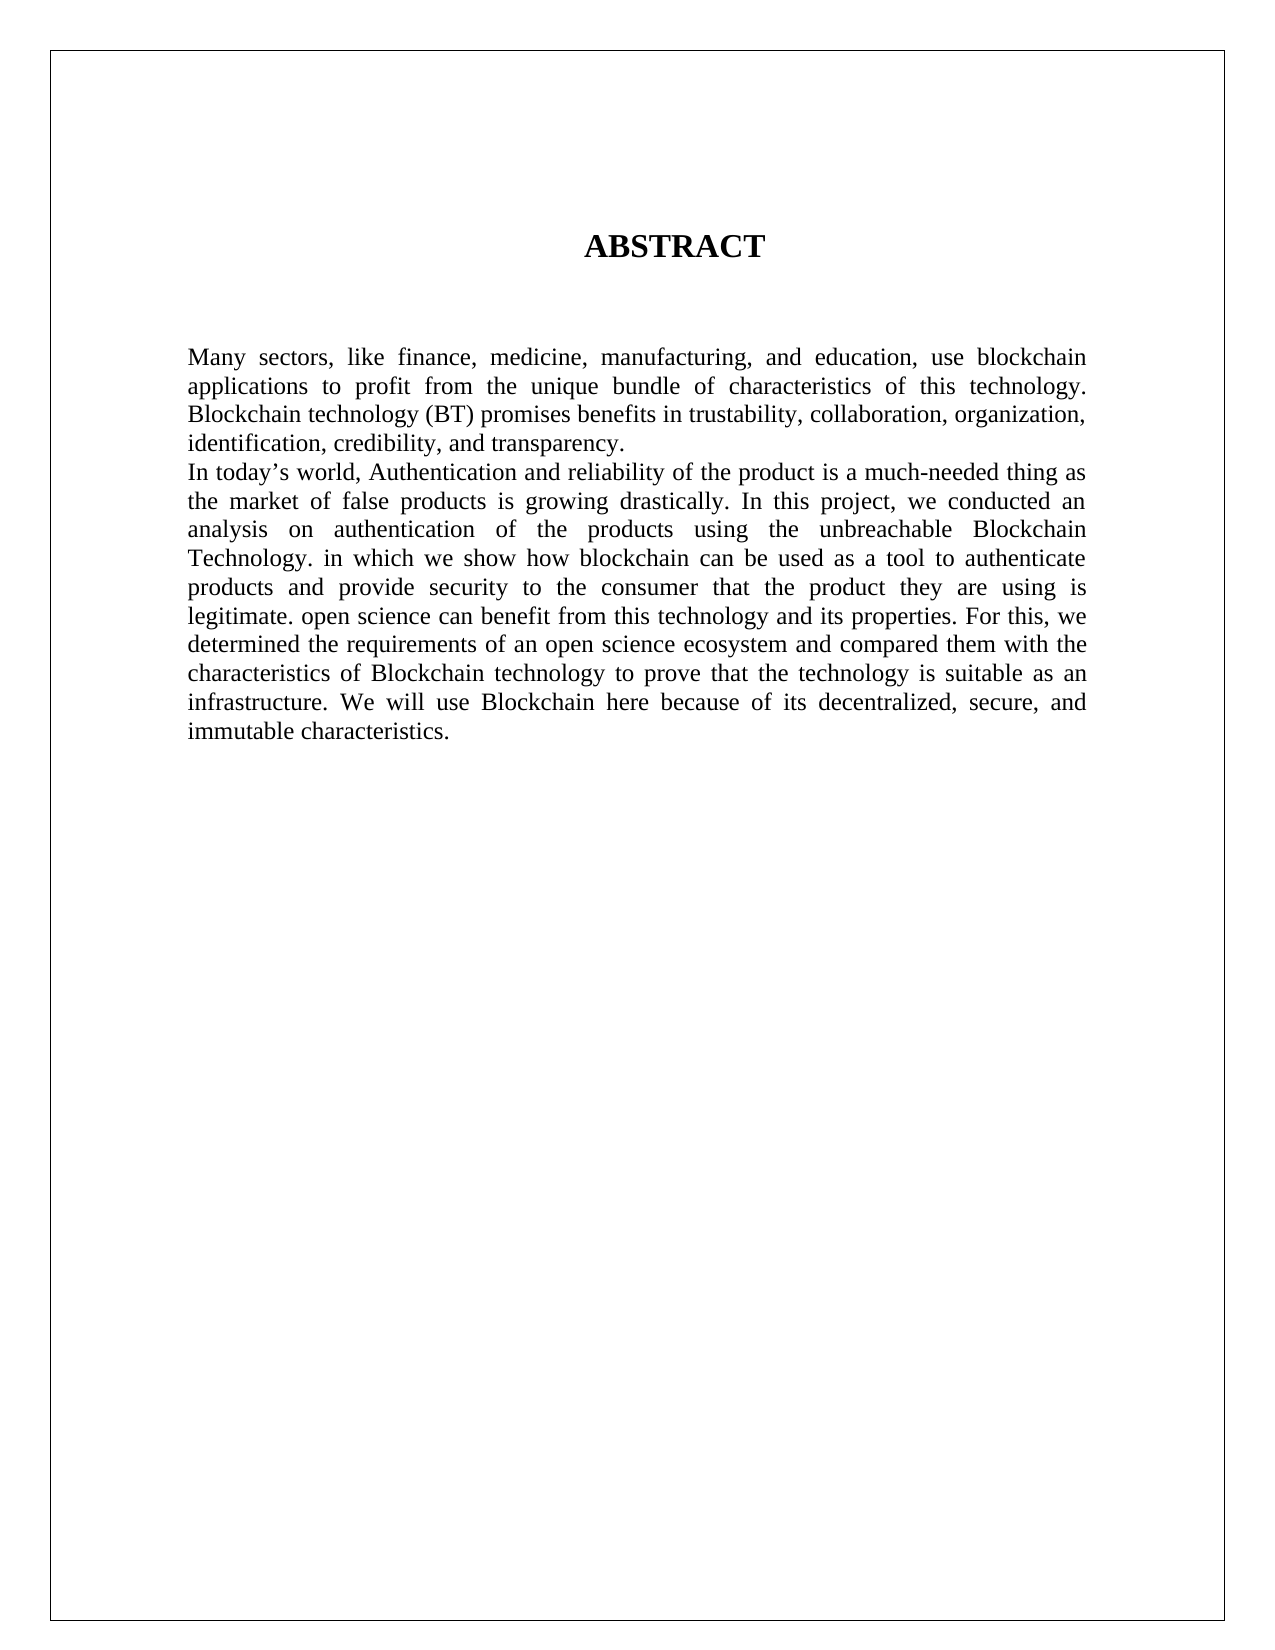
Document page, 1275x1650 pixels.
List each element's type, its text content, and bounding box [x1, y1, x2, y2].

text Many sectors, like finance, medicine, manufacturing, and education, use blockchain applications to profit from the unique bundle of characteristics of this technology. Blockchain technology (BT) promises benefits in trustability, collaboration, organization, identification, credibility, and transparency. [187, 342, 1087, 457]
text In today’s world, Authentication and reliability of the product is a much-needed thing as the market of false products is growing drastically. In this project, we conducted an analysis on authentication of the products using the unbreachable Blockchain Technology. in which we show how blockchain can be used as a tool to authenticate products and provide security to the consumer that the product they are using is legitimate. open science can benefit from this technology and its properties. For this, we determined the requirements of an open science ecosystem and compared them with the characteristics of Blockchain technology to prove that the technology is suitable as an infrastructure. We will use Blockchain here because of its decentralized, secure, and immutable characteristics. [187, 457, 1087, 744]
subtitle ABSTRACT [394, 227, 956, 265]
